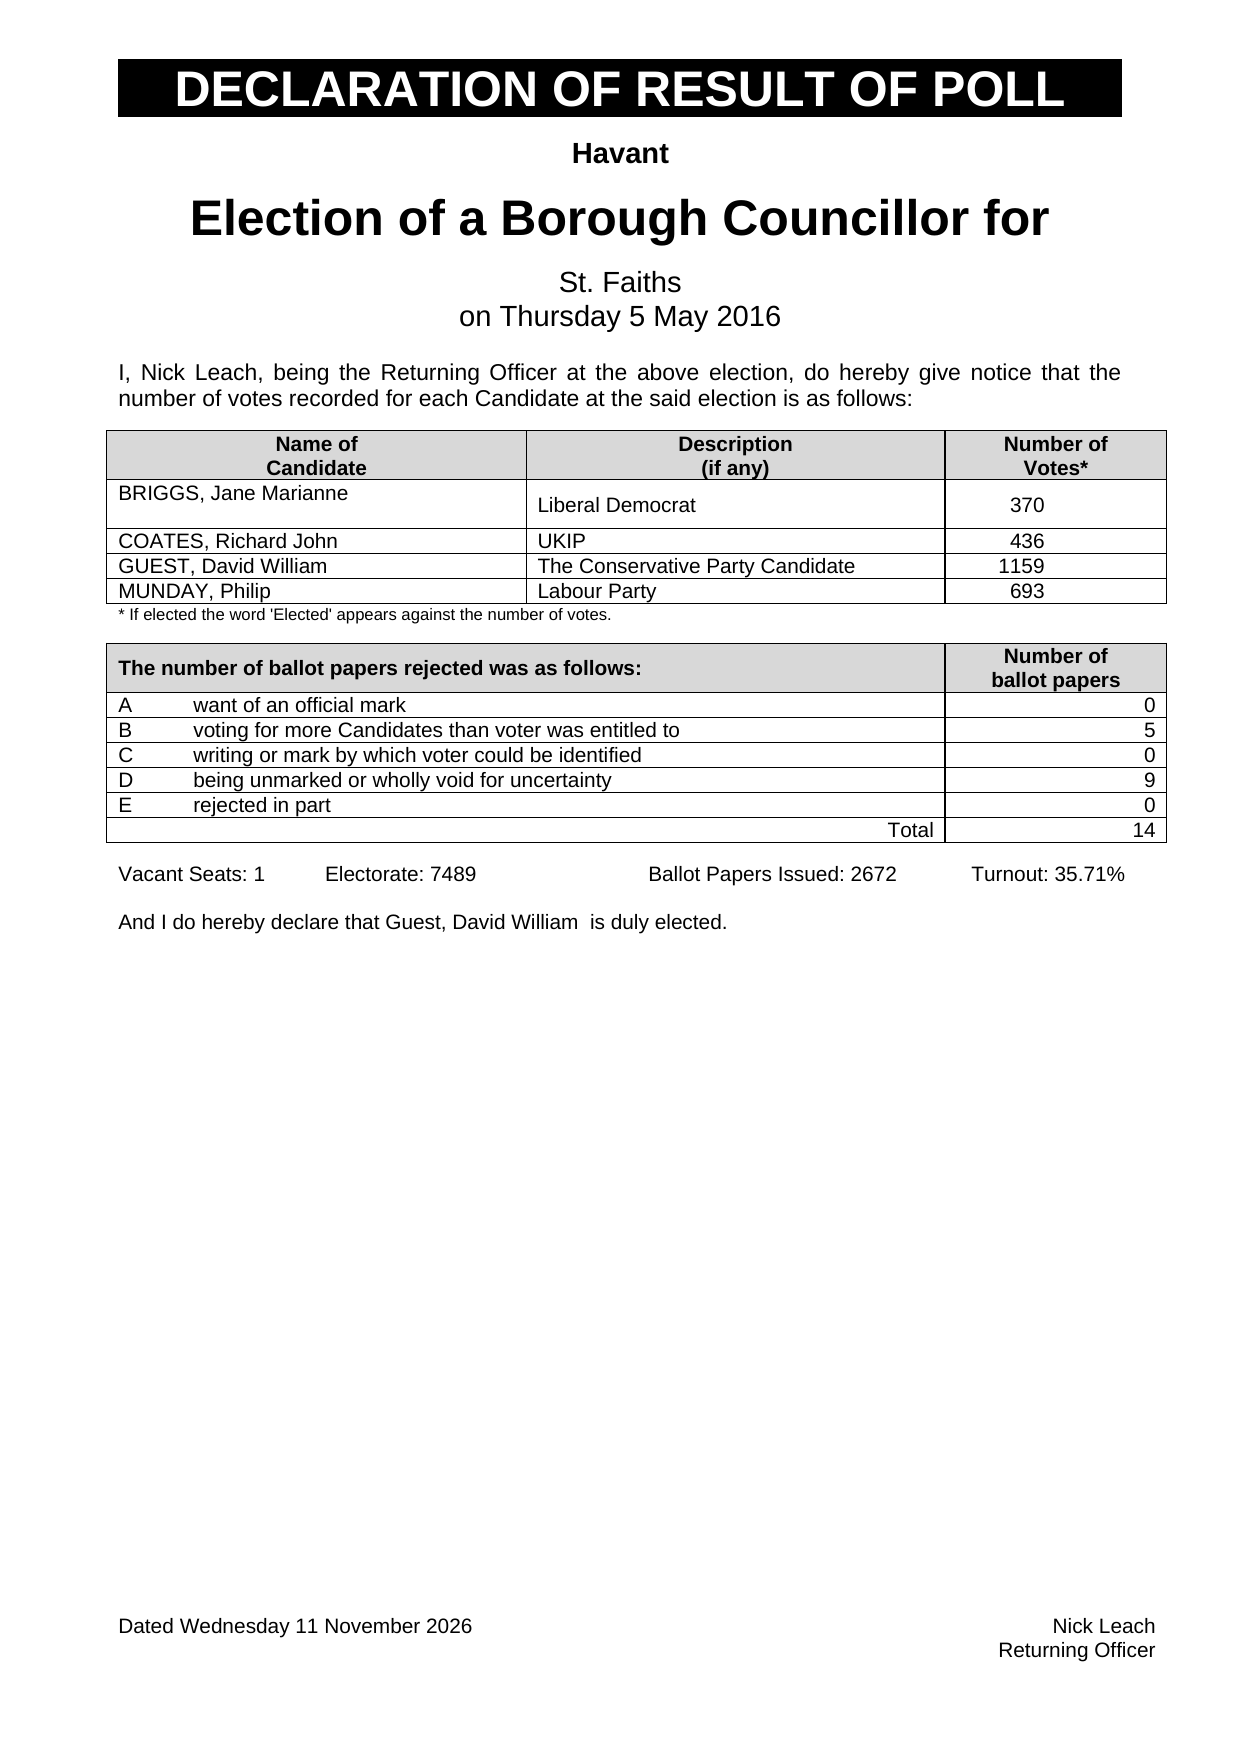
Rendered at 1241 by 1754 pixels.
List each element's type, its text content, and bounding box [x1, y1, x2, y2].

text St. Faiths [118, 265, 1122, 299]
table_cell MUNDAY, Philip [107, 579, 526, 603]
text * If elected the word 'Elected' appears against the number of votes. [118, 604, 1122, 623]
table_header The number of ballot papers rejected was as follows: [107, 644, 944, 692]
table_header Turnout: 35.71% [960, 862, 1167, 886]
text Havant [118, 136, 1122, 169]
text on Thursday 5 May 2016 [118, 299, 1122, 332]
table_cell 0 [946, 693, 1166, 717]
table_cell B voting for more Candidates than voter was entitled to [107, 718, 944, 742]
table_cell 370 [946, 480, 1056, 528]
table_cell C writing or mark by which voter could be identified [107, 743, 944, 767]
table_cell A want of an official mark [107, 693, 944, 717]
text And I do hereby declare that Guest, David William is duly elected. [118, 910, 1122, 934]
table_header Name of Candidate [107, 431, 526, 479]
table_cell 0 [946, 793, 1166, 817]
table_cell 0 [946, 743, 1166, 767]
text Election of a Borough Councillor for [118, 188, 1122, 246]
table_cell Liberal Democrat [527, 480, 944, 528]
table_header Number of Votes* [946, 431, 1166, 479]
table_cell BRIGGS, Jane Marianne [107, 480, 526, 528]
table_header Electorate: 7489 [314, 862, 637, 886]
table_cell Total [107, 818, 944, 842]
table_header Number of ballot papers [946, 644, 1166, 692]
table_header Ballot Papers Issued: 2672 [637, 862, 960, 886]
table_cell The Conservative Party Candidate [527, 554, 944, 578]
table_header Vacant Seats: 1 [107, 862, 313, 886]
text DECLARATION OF RESULT OF POLL [118, 59, 1122, 117]
table_cell D being unmarked or wholly void for uncertainty [107, 768, 944, 792]
table_cell E rejected in part [107, 793, 944, 817]
table_cell [1056, 579, 1166, 603]
table_cell 5 [946, 718, 1166, 742]
table_cell COATES, Richard John [107, 529, 526, 553]
text I, Nick Leach, being the Returning Officer at the above election, do hereby give notice that the number of votes recorded for each Candidate at the said election is as follows: [118, 358, 1122, 411]
table_cell GUEST, David William [107, 554, 526, 578]
table_cell [1056, 554, 1166, 578]
table_cell 9 [946, 768, 1166, 792]
table_header Description (if any) [527, 431, 944, 479]
table_cell 693 [946, 579, 1056, 603]
table_cell Labour Party [527, 579, 944, 603]
table_cell 1159 [946, 554, 1056, 578]
table_cell 14 [946, 818, 1166, 842]
table_cell [1056, 480, 1166, 528]
table_cell UKIP [527, 529, 944, 553]
table_cell [1056, 529, 1166, 553]
table_cell 436 [946, 529, 1056, 553]
